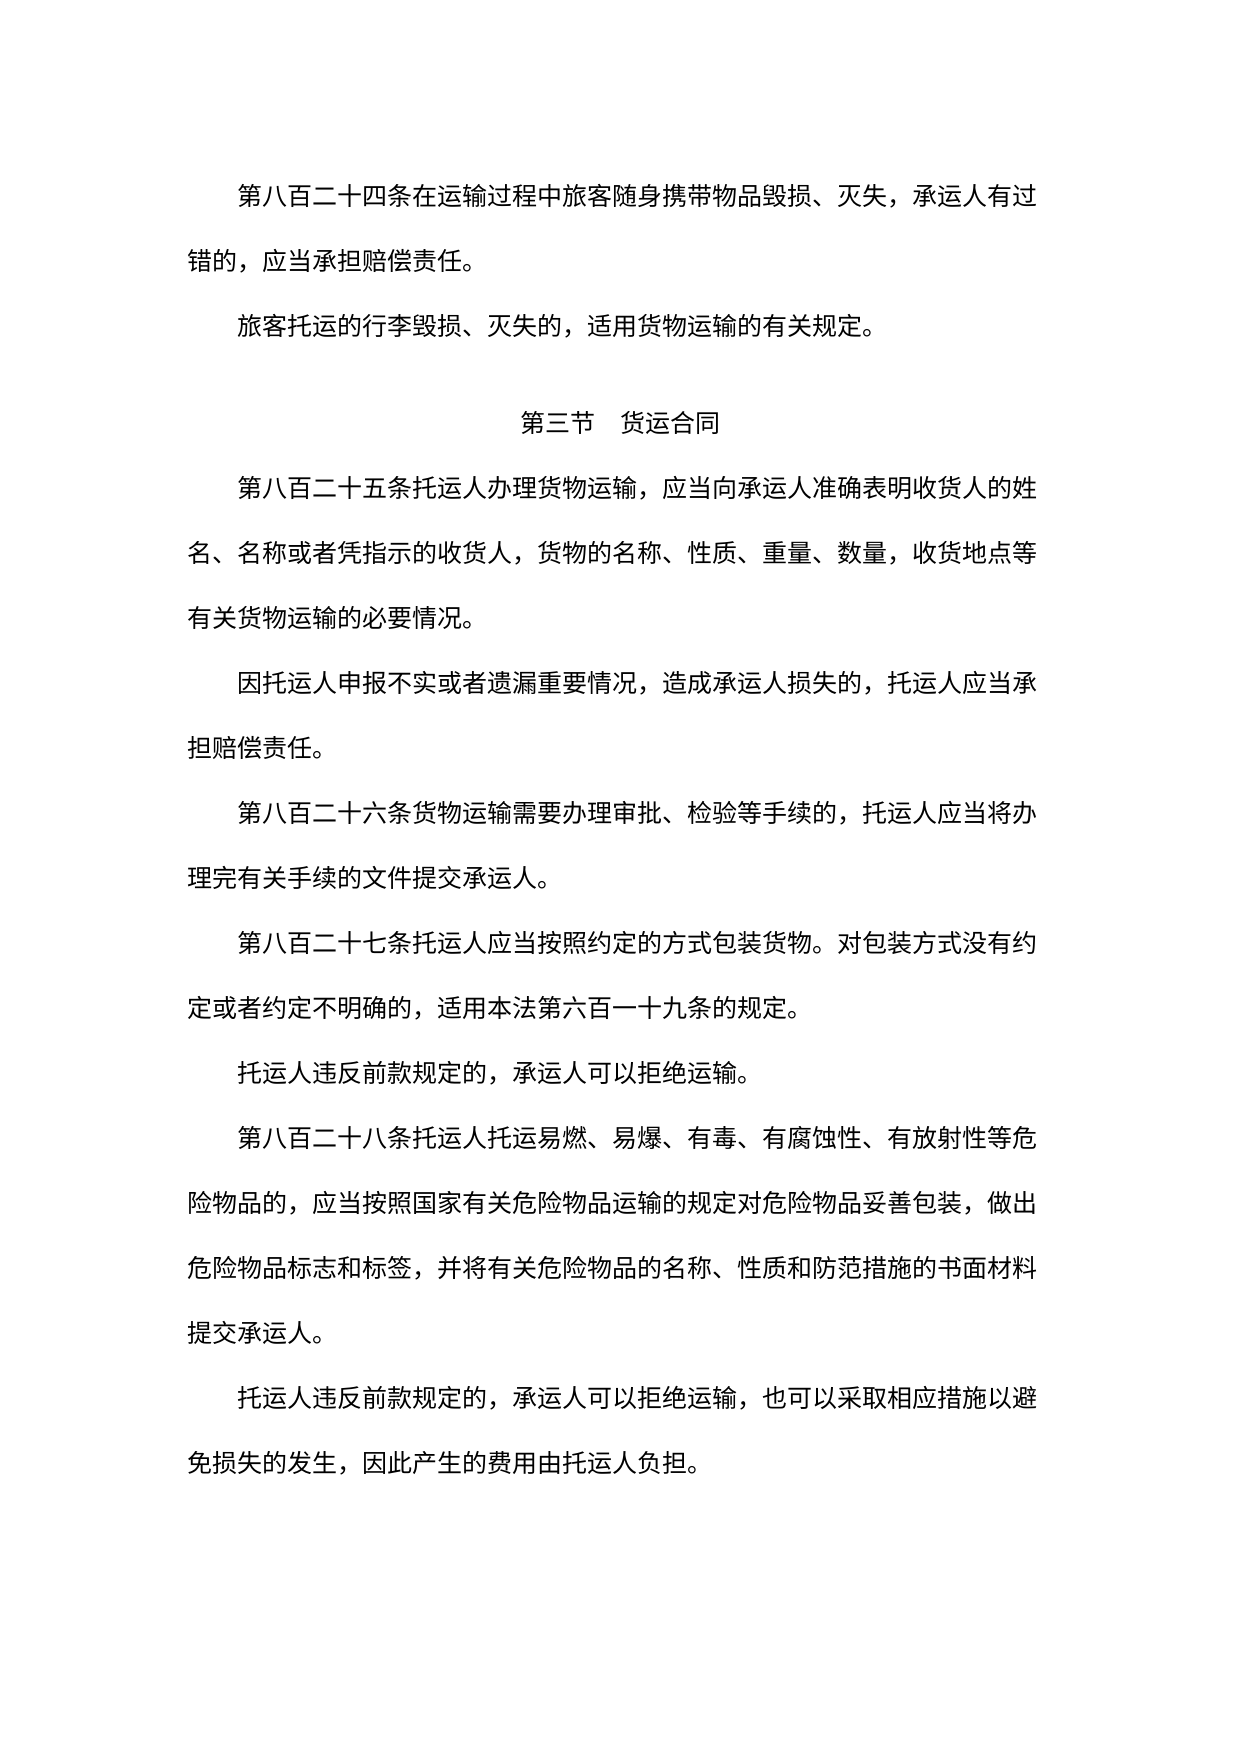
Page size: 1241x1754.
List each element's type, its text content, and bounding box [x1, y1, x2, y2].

text 第八百二十七条托运人应当按照约定的方式包装货物。对包装方式没有约定或者约定不明确的，适用本法第六百一十九条的规定。 [187, 909, 1053, 1039]
text 第八百二十五条托运人办理货物运输，应当向承运人准确表明收货人的姓名、名称或者凭指示的收货人，货物的名称、性质、重量、数量，收货地点等有关货物运输的必要情况。 [187, 454, 1053, 649]
text 第八百二十八条托运人托运易燃、易爆、有毒、有腐蚀性、有放射性等危险物品的，应当按照国家有关危险物品运输的规定对危险物品妥善包装，做出危险物品标志和标签，并将有关危险物品的名称、性质和防范措施的书面材料提交承运人。 [187, 1104, 1053, 1364]
text 因托运人申报不实或者遗漏重要情况，造成承运人损失的，托运人应当承担赔偿责任。 [187, 649, 1053, 779]
text 第三节 货运合同 [187, 389, 1053, 454]
text 第八百二十四条在运输过程中旅客随身携带物品毁损、灭失，承运人有过错的，应当承担赔偿责任。 [187, 162, 1053, 292]
text 第八百二十六条货物运输需要办理审批、检验等手续的，托运人应当将办理完有关手续的文件提交承运人。 [187, 779, 1053, 909]
text 旅客托运的行李毁损、灭失的，适用货物运输的有关规定。 [187, 292, 1053, 357]
text 托运人违反前款规定的，承运人可以拒绝运输，也可以采取相应措施以避免损失的发生，因此产生的费用由托运人负担。 [187, 1364, 1053, 1494]
text 托运人违反前款规定的，承运人可以拒绝运输。 [187, 1039, 1053, 1104]
